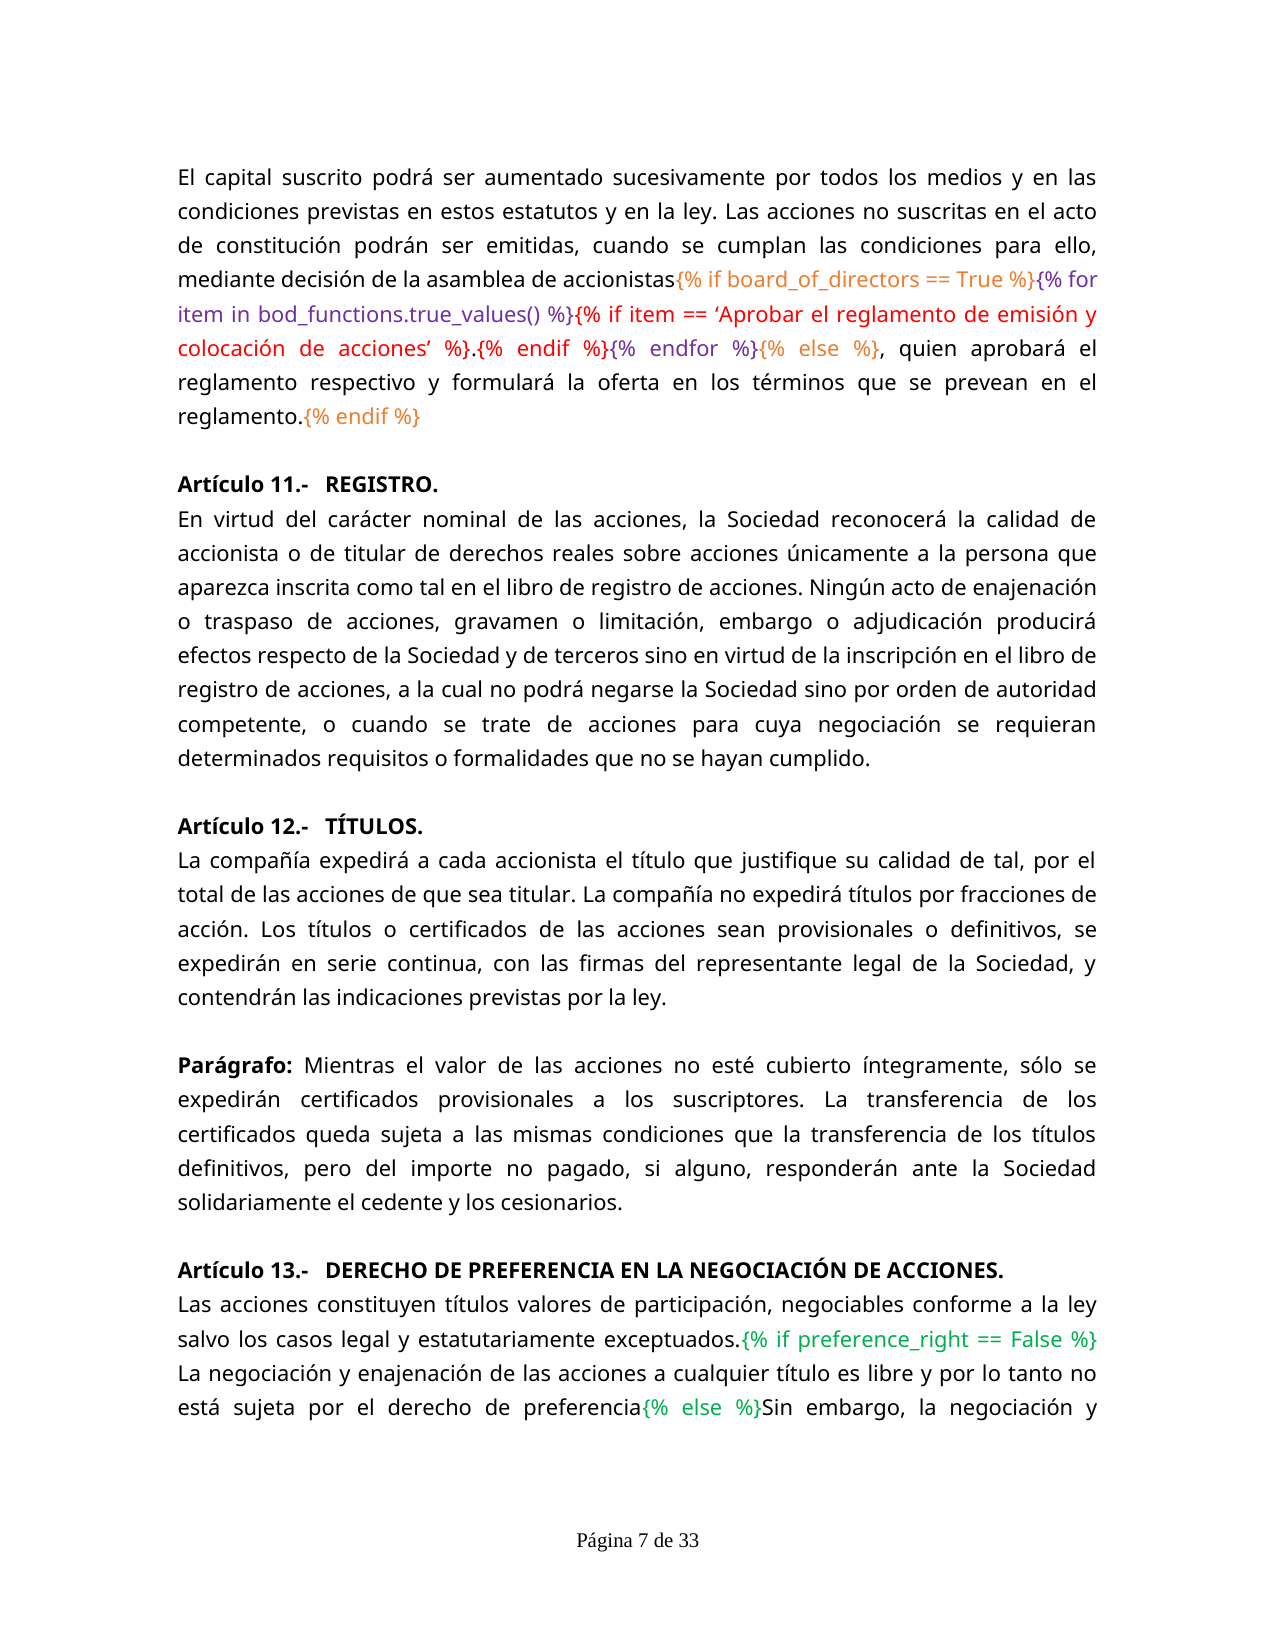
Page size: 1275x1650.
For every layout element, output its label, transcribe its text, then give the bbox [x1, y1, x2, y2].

list En virtud del carácter nominal de las acciones, la Sociedad reconocerá la calidad de accionista o de titular de derechos reales sobre acciones únicamente a la persona que aparezca inscrita como tal en el libro de registro de acciones. Ningún acto de enajenación o traspaso de acciones, gravamen o limitación, embargo o adjudicación producirá efectos respecto de la Sociedad y de terceros sino en virtud de la inscripción en el libro de registro de acciones, a la cual no podrá negarse la Sociedad sino por orden de autoridad competente, o cuando se trate de acciones para cuya negociación se requieran determinados requisitos o formalidades que no se hayan cumplido. [177, 503, 1098, 772]
list Parágrafo: Mientras el valor de las acciones no esté cubierto íntegramente, sólo se expedirán certificados provisionales a los suscriptores. La transferencia de los certificados queda sujeta a las mismas condiciones que la transferencia de los títulos definitivos, pero del importe no pagado, si alguno, responderán ante la Sociedad solidariamente el cedente y los cesionarios. [177, 1050, 1098, 1217]
list REGISTRO. [177, 469, 1098, 499]
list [177, 1289, 1098, 1422]
list TÍTULOS. [177, 811, 1098, 841]
list El capital suscrito podrá ser aumentado sucesivamente por todos los medios y en las condiciones previstas en estos estatutos y en la ley. Las acciones no suscritas en el acto de constitución podrán ser emitidas, cuando se cumplan las condiciones para ello, mediante decisión de la asamblea de accionistas{% if board_of_directors == True %}{% for item in bod_functions.true_values() %}{% if item == ‘Aprobar el reglamento de emisión y colocación de acciones’ %}.{% endif %}{% endfor %}{% else %}, quien aprobará el reglamento respectivo y formulará la oferta en los términos que se prevean en el reglamento.{% endif %} [177, 162, 1098, 431]
list DERECHO DE PREFERENCIA EN LA NEGOCIACIÓN DE ACCIONES. [177, 1255, 1098, 1285]
list La compañía expedirá a cada accionista el título que justifique su calidad de tal, por el total de las acciones de que sea titular. La compañía no expedirá títulos por fracciones de acción. Los títulos o certificados de las acciones sean provisionales o definitivos, se expedirán en serie continua, con las firmas del representante legal de la Sociedad, y contendrán las indicaciones previstas por la ley. [177, 845, 1098, 1012]
